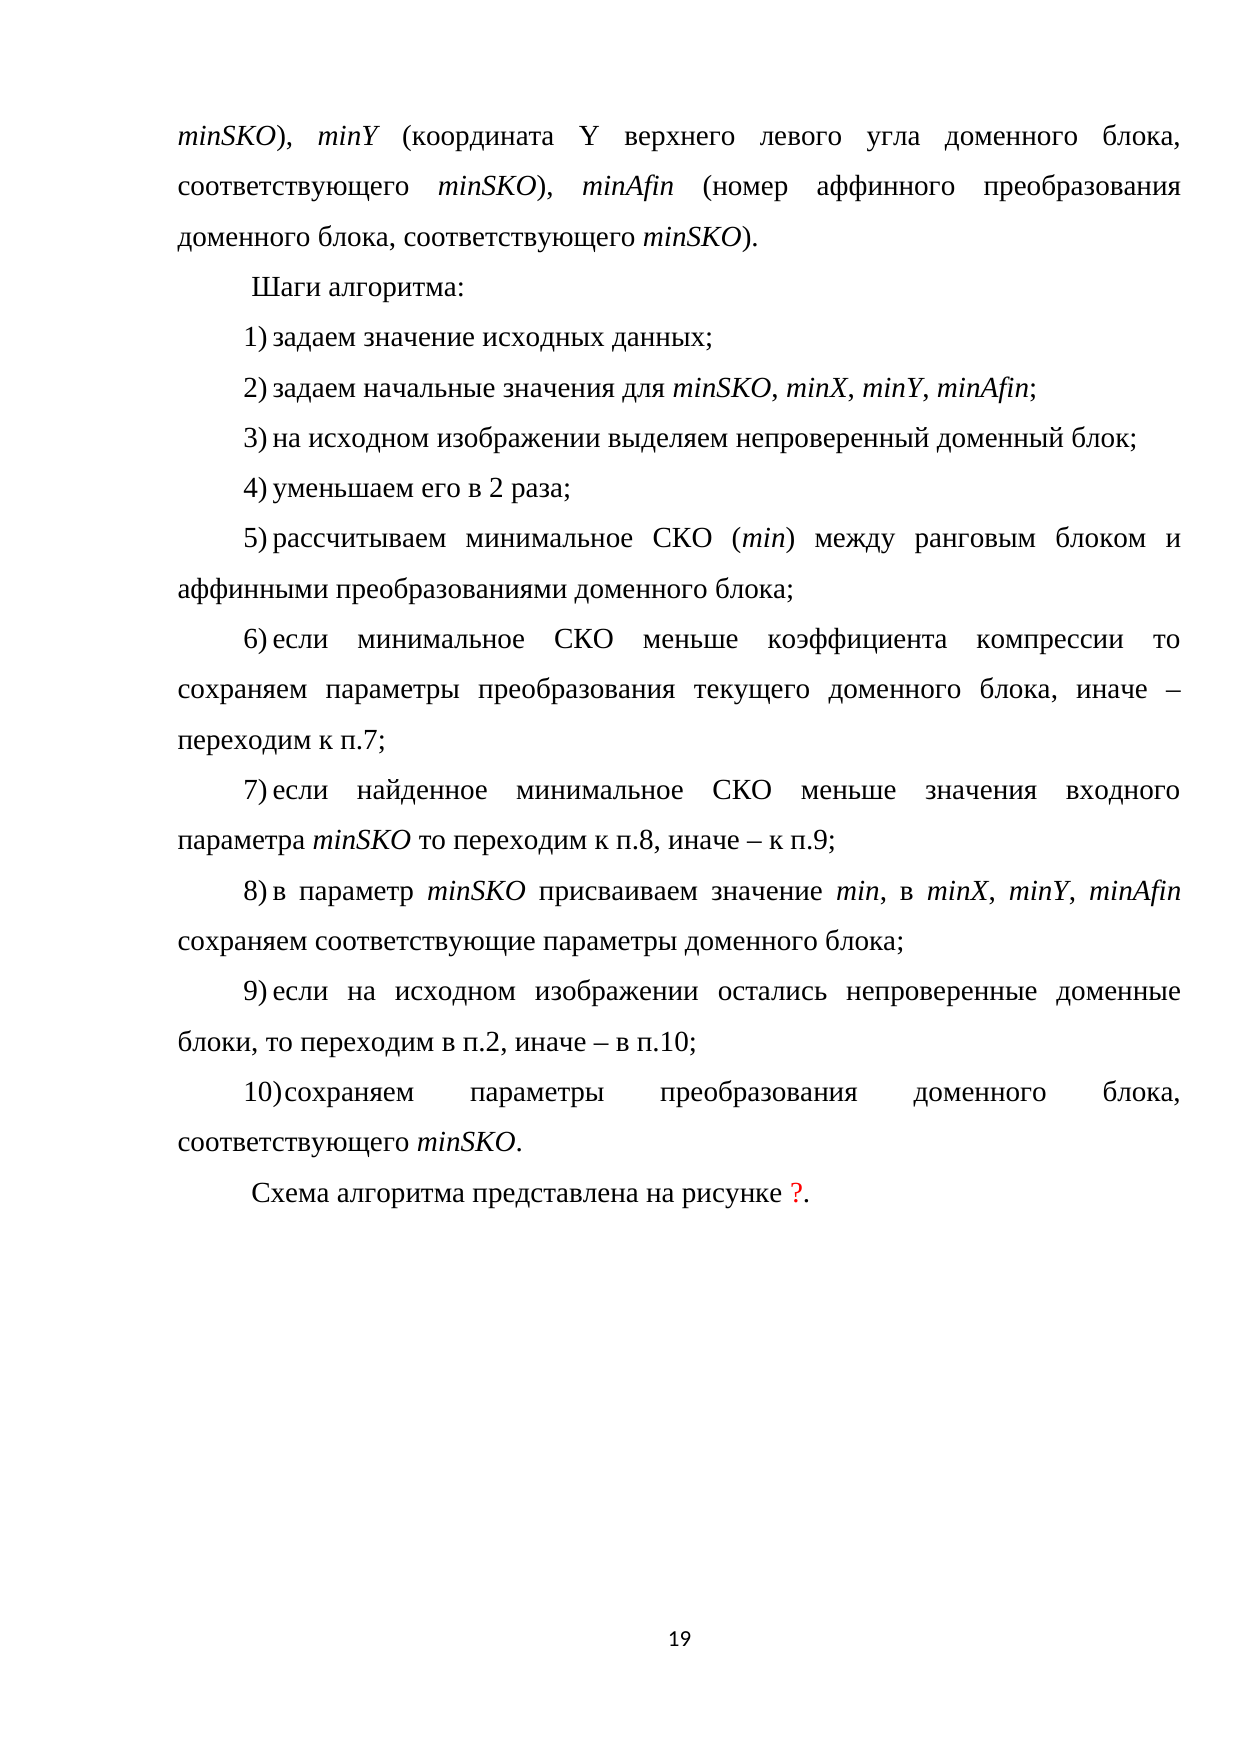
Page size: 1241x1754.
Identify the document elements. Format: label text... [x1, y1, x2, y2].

list задаем значение исходных данных; [177, 319, 1181, 353]
list в параметр minSKO присваиваем значение min, в minХ, minY, minAfin сохраняем соответствующие параметры доменного блока; [177, 873, 1181, 957]
list сохраняем параметры преобразования доменного блока, соответствующего minSKO. [177, 1074, 1181, 1158]
text Схема алгоритма представлена на рисунке ?. [177, 1175, 1181, 1208]
list задаем начальные значения для minSKO, minХ, minY, minAfin; [177, 370, 1181, 403]
list если на исходном изображении остались непроверенные доменные блоки, то переходим в п.2, иначе – в п.10; [177, 973, 1181, 1057]
list уменьшаем его в 2 раза; [177, 470, 1181, 504]
list если найденное минимальное СКО меньше значения входного параметра minSKO то переходим к п.8, иначе – к п.9; [177, 772, 1181, 856]
list рассчитываем минимальное СКО (min) между ранговым блоком и аффинными преобразованиями доменного блока; [177, 521, 1181, 604]
list если минимальное СКО меньше коэффициента компрессии то сохраняем параметры преобразования текущего доменного блока, иначе – переходим к п.7; [177, 621, 1181, 755]
list на исходном изображении выделяем непроверенный доменный блок; [177, 420, 1181, 453]
text Шаги алгоритма: [177, 269, 1181, 303]
